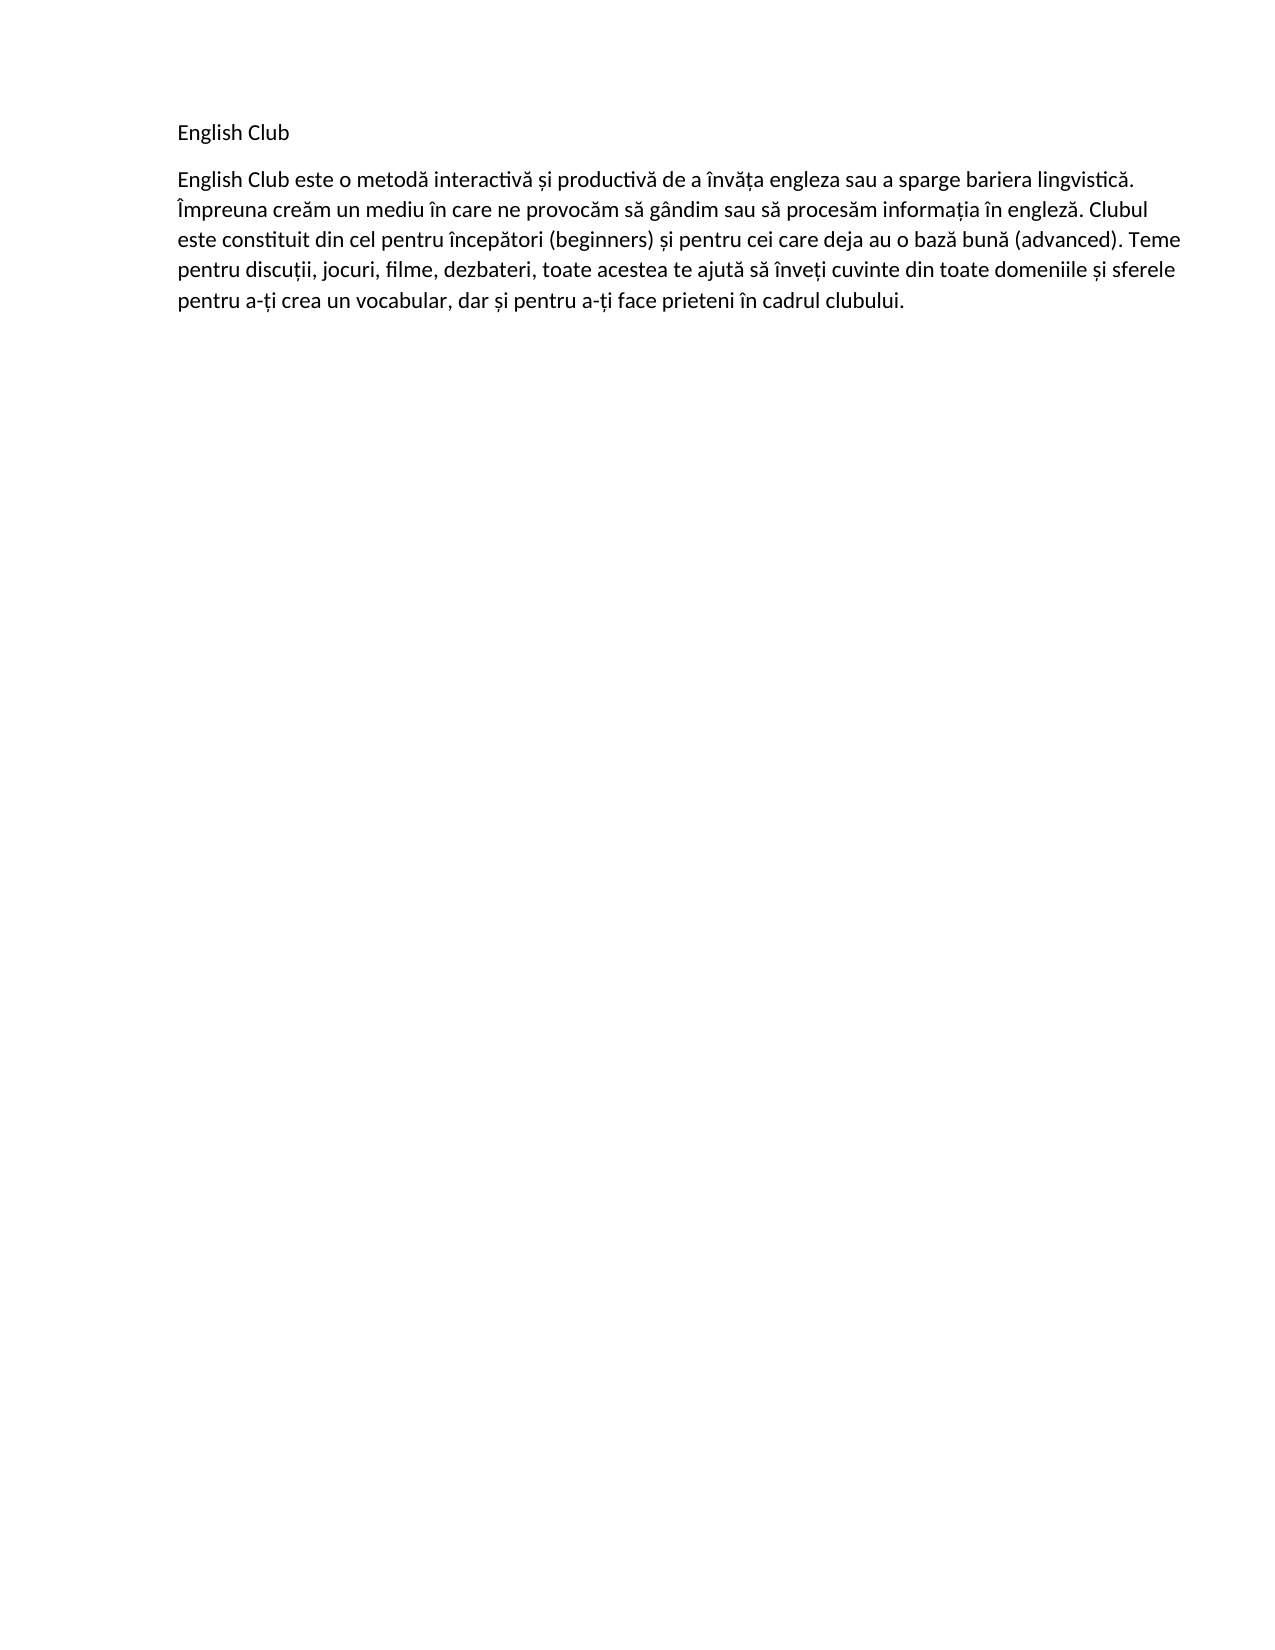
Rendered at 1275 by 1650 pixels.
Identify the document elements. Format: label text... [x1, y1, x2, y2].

text English Club este o metodă interactivă și productivă de a învăța engleza sau a sparge bariera lingvistică. Împreuna creăm un mediu în care ne provocăm să gândim sau să procesăm informația în engleză. Clubul este constituit din cel pentru începători (beginners) și pentru cei care deja au o bază bună (advanced). Teme pentru discuții, jocuri, filme, dezbateri, toate acestea te ajută să înveți cuvinte din toate domeniile și sferele pentru a-ți crea un vocabular, dar și pentru a-ți face prieteni în cadrul clubului. [177, 165, 1186, 314]
text English Club [177, 118, 1186, 146]
